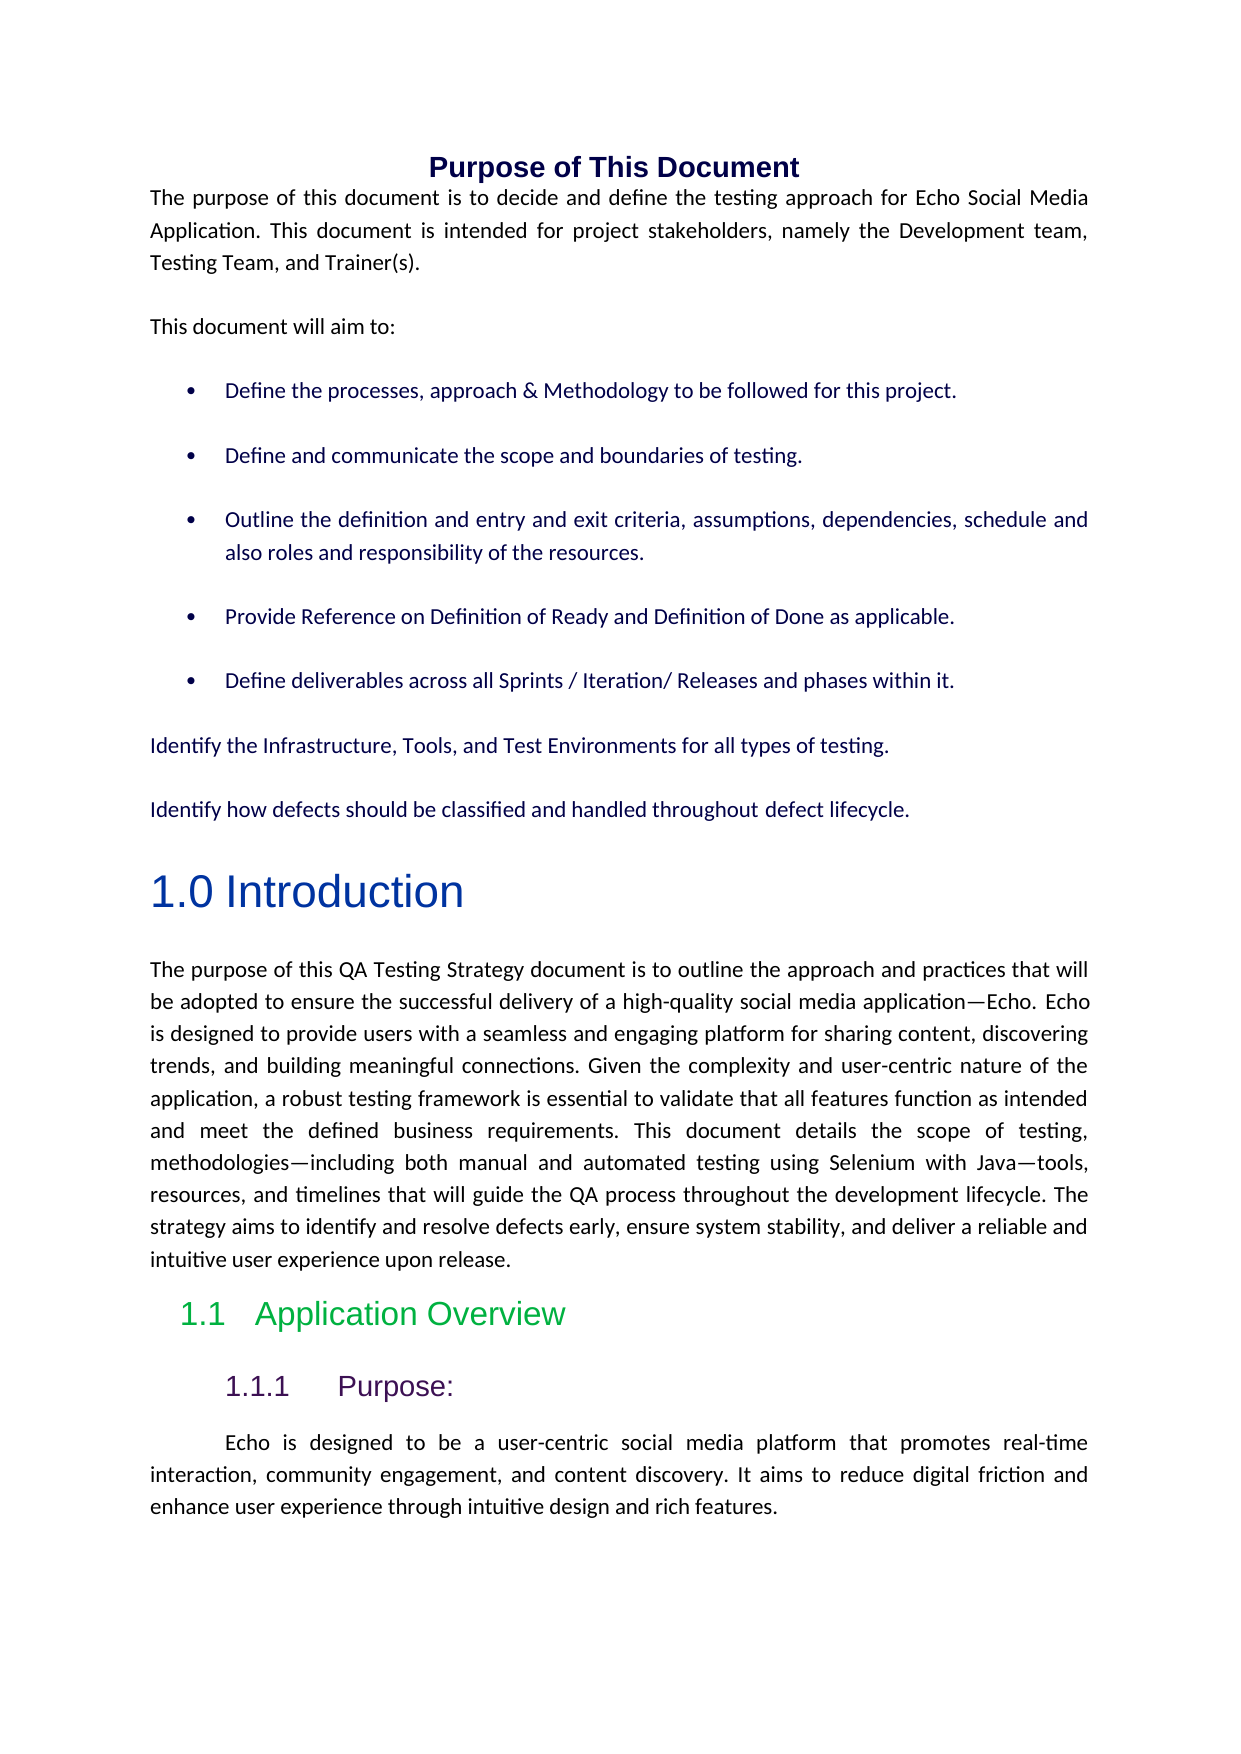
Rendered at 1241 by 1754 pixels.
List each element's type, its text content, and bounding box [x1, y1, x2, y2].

subtitle Purpose: [225, 1369, 1090, 1403]
text Echo is designed to be a user-centric social media platform that promotes real-time interaction, community engagement, and content discovery. It aims to reduce digital friction and enhance user experience through intuitive design and rich features. [150, 1428, 1090, 1520]
text This document will aim to: [150, 312, 1090, 340]
list Define the processes, approach & Methodology to be followed for this project. [187, 377, 1090, 405]
list Define and communicate the scope and boundaries of testing. [187, 441, 1090, 469]
text Purpose of This Document [150, 150, 1078, 183]
text The purpose of this document is to decide and define the testing approach for Echo Social Media Application. This document is intended for project stakeholders, namely the Development team, Testing Team, and Trainer(s). [150, 183, 1090, 276]
text Identify the Infrastructure, Tools, and Test Environments for all types of testing. [150, 731, 1090, 759]
text Identify how defects should be classified and handled throughout defect lifecycle. [150, 795, 1090, 823]
list Provide Reference on Definition of Ready and Definition of Done as applicable. [187, 602, 1090, 630]
subtitle Application Overview [179, 1293, 1078, 1332]
subtitle Introduction [150, 865, 1078, 917]
list Define deliverables across all Sprints / Iteration/ Releases and phases within it. [187, 666, 1090, 694]
list Outline the definition and entry and exit criteria, assumptions, dependencies, schedule and also roles and responsibility of the resources. [187, 505, 1090, 566]
text The purpose of this QA Testing Strategy document is to outline the approach and practices that will be adopted to ensure the successful delivery of a high-quality social media application—Echo. Echo is designed to provide users with a seamless and engaging platform for sharing content, discovering trends, and building meaningful connections. Given the complexity and user-centric nature of the application, a robust testing framework is essential to validate that all features function as intended and meet the defined business requirements. This document details the scope of testing, methodologies—including both manual and automated testing using Selenium with Java—tools, resources, and timelines that will guide the QA process throughout the development lifecycle. The strategy aims to identify and resolve defects early, ensure system stability, and deliver a reliable and intuitive user experience upon release. [150, 955, 1090, 1273]
